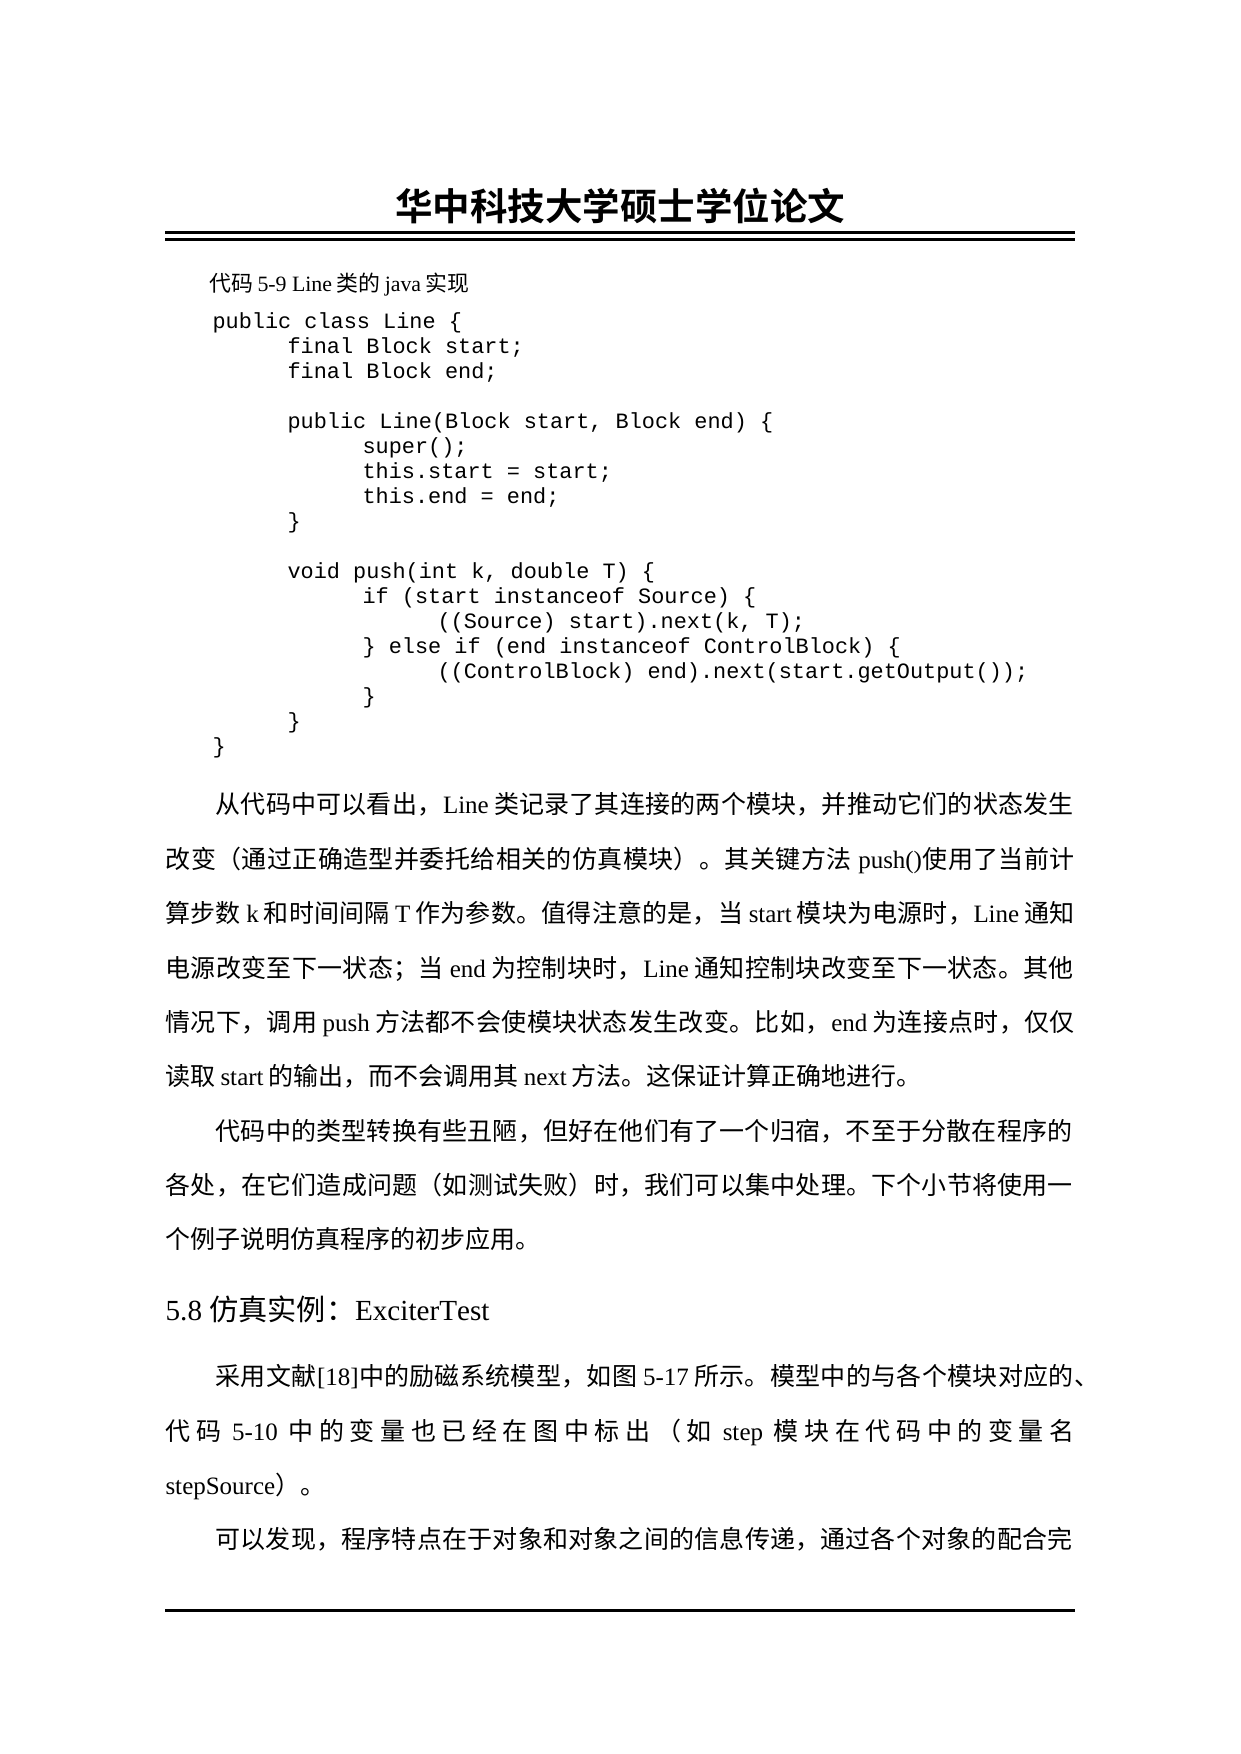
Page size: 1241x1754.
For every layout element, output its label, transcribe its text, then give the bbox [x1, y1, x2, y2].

text 采用文献[18]中的励磁系统模型，如图5-17所示。模型中的与各个模块对应的、代码5-10中的变量也已经在图中标出（如step模块在代码中的变量名stepSource）。 [165, 1357, 1075, 1502]
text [165, 1520, 1075, 1556]
text 代码5-9 Line类的java实现 [165, 266, 1075, 297]
text 从代码中可以看出，Line类记录了其连接的两个模块，并推动它们的状态发生改变（通过正确造型并委托给相关的仿真模块）。其关键方法push()使用了当前计算步数k和时间间隔T作为参数。值得注意的是，当start模块为电源时，Line通知电源改变至下一状态；当end为控制块时，Line通知控制块改变至下一状态。其他情况下，调用push方法都不会使模块状态发生改变。比如，end为连接点时，仅仅读取start的输出，而不会调用其next方法。这保证计算正确地进行。 [165, 785, 1075, 1093]
text 代码中的类型转换有些丑陋，但好在他们有了一个归宿，不至于分散在程序的各处，在它们造成问题（如测试失败）时，我们可以集中处理。下个小节将使用一个例子说明仿真程序的初步应用。 [165, 1111, 1075, 1256]
table_header public class Line { final Block start; final Block end; public Line(Block start, Block end) { super(); this.start = start; this.end = end; } void push(int k, double T) { if (start instanceof Source) { ((Source) start).next(k, T); } else if (end instanceof ControlBlock) { ((ControlBlock) end).next(start.getOutput()); } } } [201, 310, 1039, 785]
subtitle 5.8 仿真实例：ExciterTest [165, 1287, 1075, 1329]
